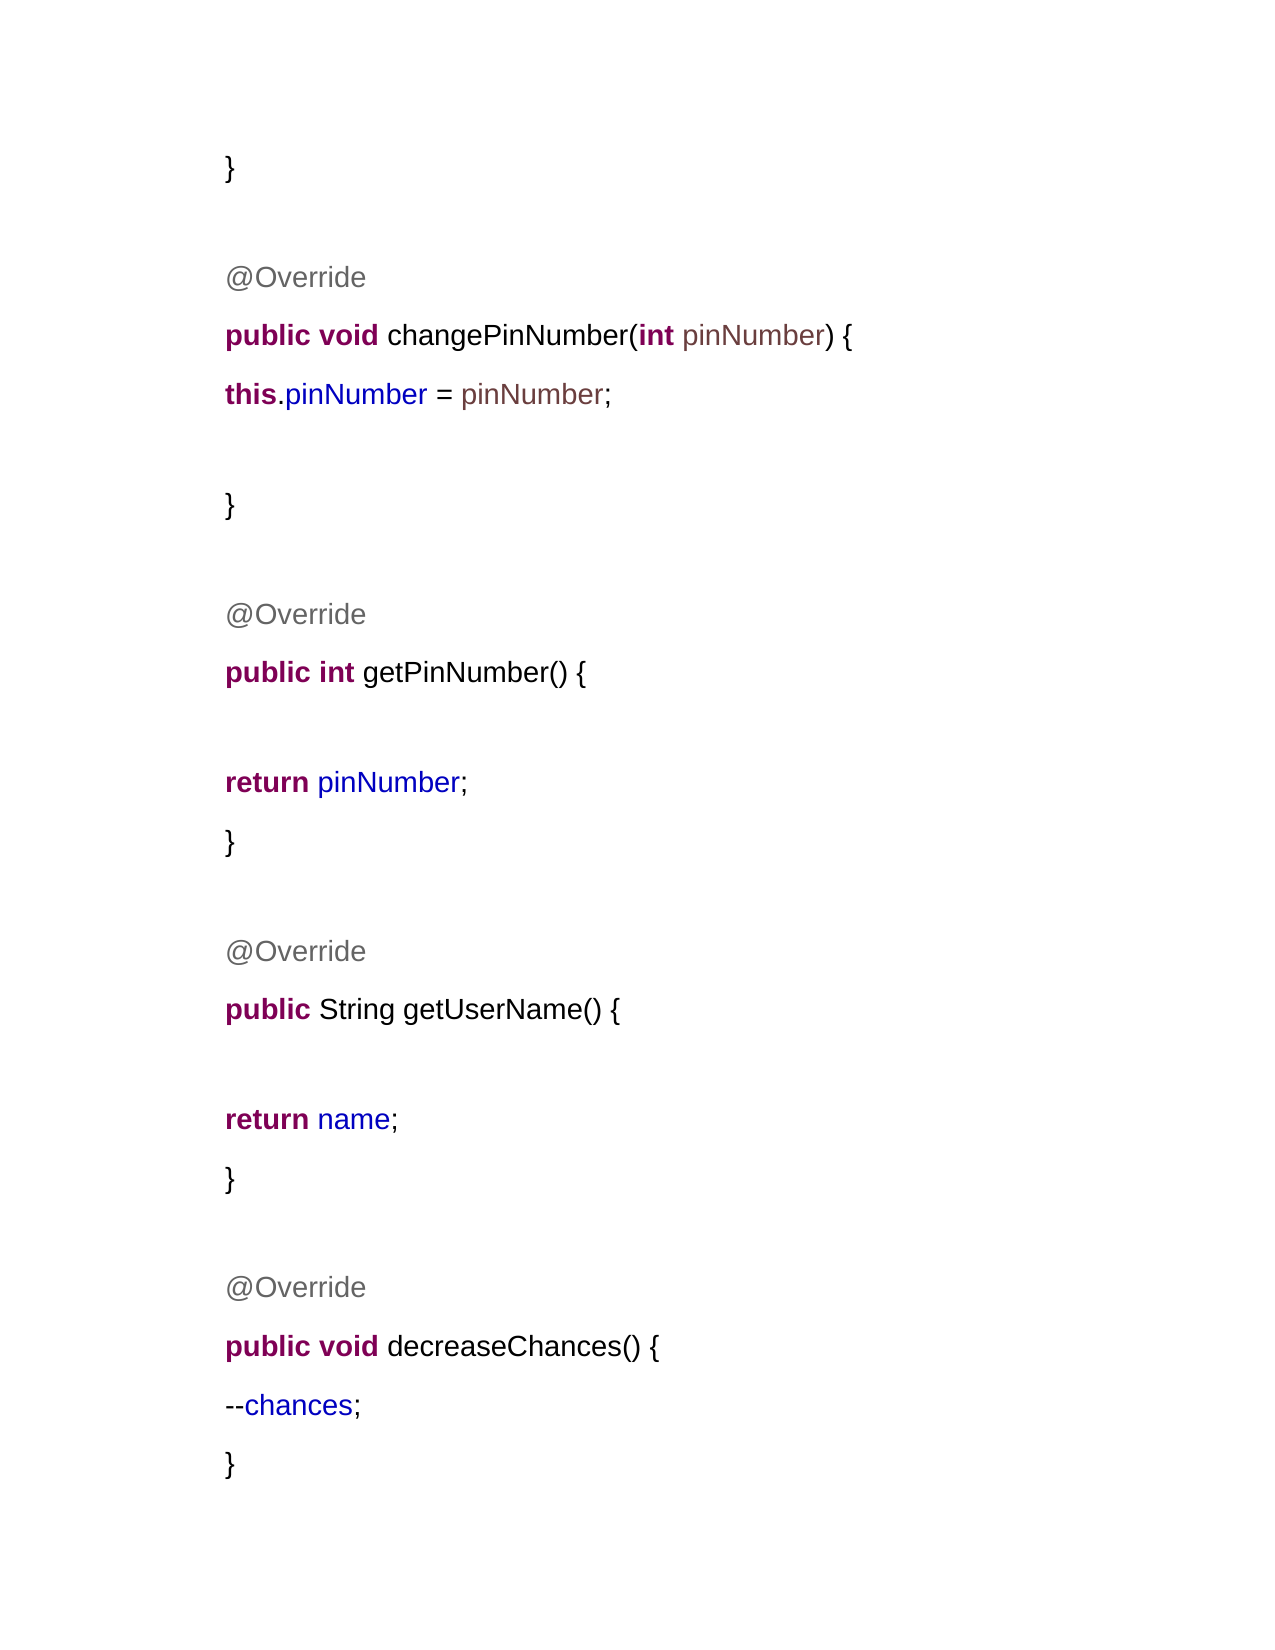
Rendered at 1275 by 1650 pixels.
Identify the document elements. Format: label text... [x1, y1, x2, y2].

text return name; [150, 1102, 1125, 1136]
text } [150, 150, 1125, 183]
text this.pinNumber = pinNumber; [150, 377, 1125, 411]
text public void decreaseChances() { [150, 1329, 1125, 1363]
text @Override [150, 1271, 1125, 1304]
text } [150, 487, 1125, 520]
text return pinNumber; [150, 765, 1125, 799]
text --chances; [150, 1388, 1125, 1421]
text public int getPinNumber() { [150, 655, 1125, 689]
text } [150, 1161, 1125, 1194]
text public String getUserName() { [150, 992, 1125, 1026]
text public void changePinNumber(int pinNumber) { [150, 318, 1125, 352]
text } [150, 824, 1125, 857]
text @Override [150, 260, 1125, 293]
text @Override [150, 597, 1125, 630]
text } [150, 1446, 1125, 1480]
text @Override [150, 934, 1125, 967]
